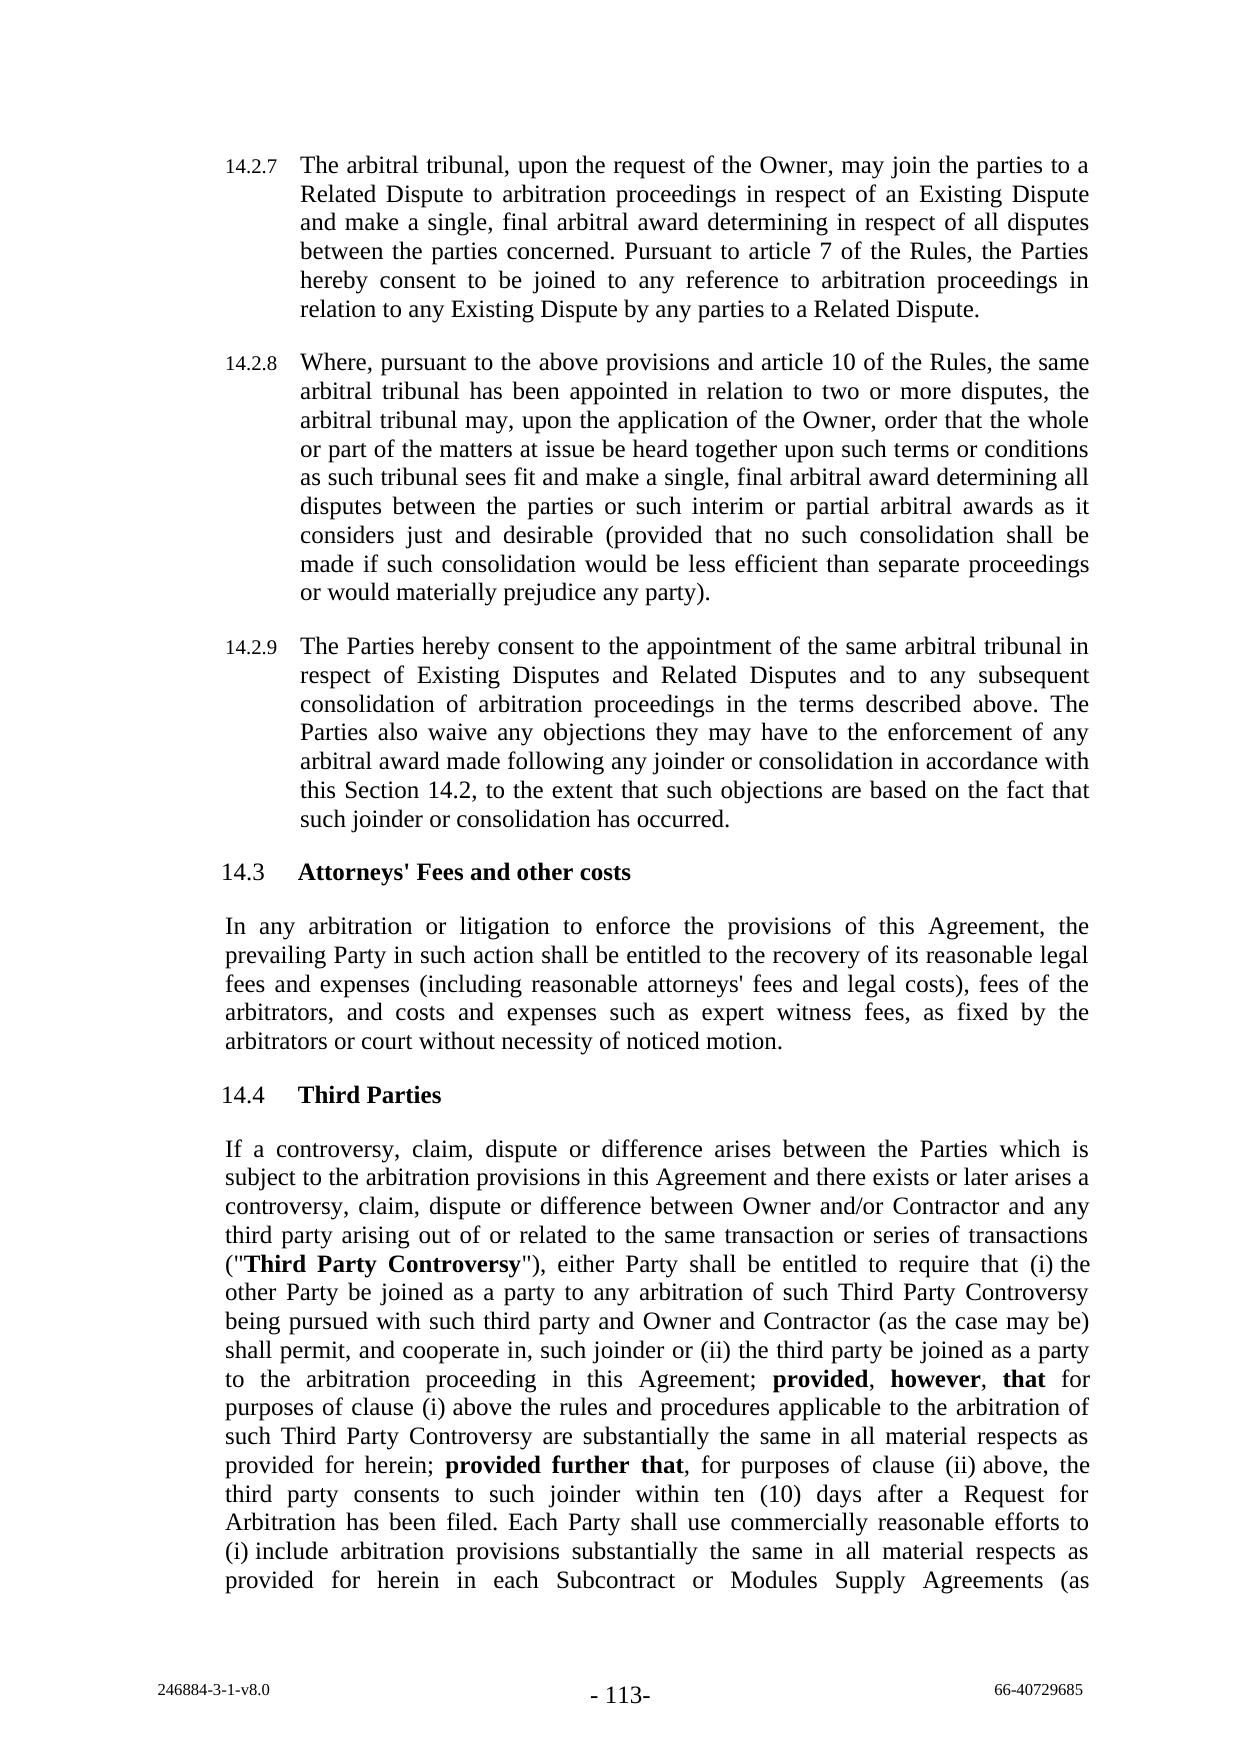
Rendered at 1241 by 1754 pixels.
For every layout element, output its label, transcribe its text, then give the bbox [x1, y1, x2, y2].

text Attorneys' Fees and other costs [221, 857, 1090, 886]
text The Parties hereby consent to the appointment of the same arbitral tribunal in respect of Existing Disputes and Related Disputes and to any subsequent consolidation of arbitration proceedings in the terms described above. The Parties also waive any objections they may have to the enforcement of any arbitral award made following any joinder or consolidation in accordance with this Section 14.2, to the extent that such objections are based on the fact that such joinder or consolidation has occurred. [225, 631, 1090, 832]
text Third Parties [221, 1080, 1090, 1109]
text The arbitral tribunal, upon the request of the Owner, may join the parties to a Related Dispute to arbitration proceedings in respect of an Existing Dispute and make a single, final arbitral award determining in respect of all disputes between the parties concerned. Pursuant to article 7 of the Rules, the Parties hereby consent to be joined to any reference to arbitration proceedings in relation to any Existing Dispute by any parties to a Related Dispute. [225, 150, 1090, 322]
text In any arbitration or litigation to enforce the provisions of this Agreement, the prevailing Party in such action shall be entitled to the recovery of its reasonable legal fees and expenses (including reasonable attorneys' fees and legal costs), fees of the arbitrators, and costs and expenses such as expert witness fees, as fixed by the arbitrators or court without necessity of noticed motion. [225, 911, 1090, 1055]
text Where, pursuant to the above provisions and article 10 of the Rules, the same arbitral tribunal has been appointed in relation to two or more disputes, the arbitral tribunal may, upon the application of the Owner, order that the whole or part of the matters at issue be heard together upon such terms or conditions as such tribunal sees fit and make a single, final arbitral award determining all disputes between the parties or such interim or partial arbitral awards as it considers just and desirable (provided that no such consolidation shall be made if such consolidation would be less efficient than separate proceedings or would materially prejudice any party). [225, 347, 1090, 606]
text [225, 1134, 1090, 1594]
